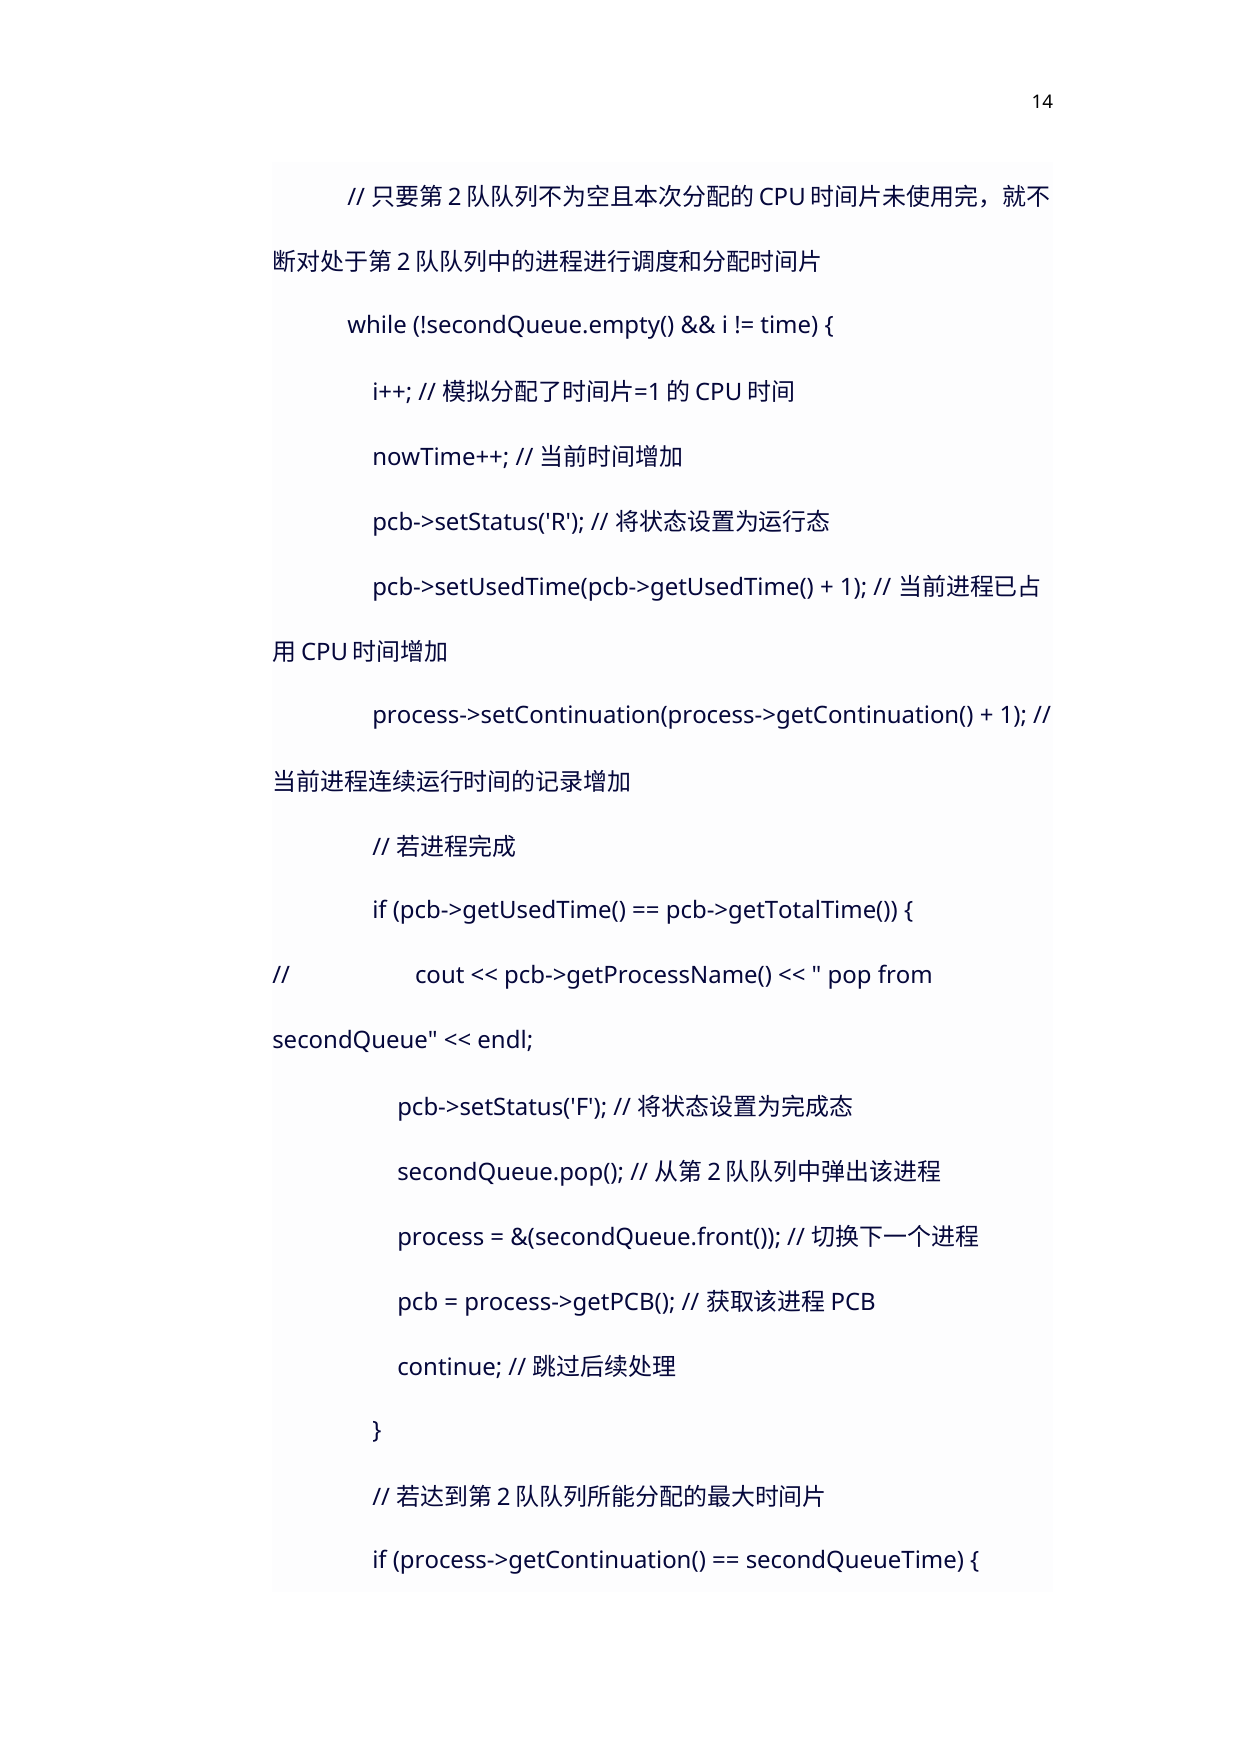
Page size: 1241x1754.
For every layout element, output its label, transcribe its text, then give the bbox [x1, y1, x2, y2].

text pcb->setUsedTime(pcb->getUsedTime() + 1); // 当前进程已占用CPU时间增加 [272, 552, 1053, 682]
text // 若达到第2队队列所能分配的最大时间片 [272, 1462, 1053, 1527]
text process = &(secondQueue.front()); // 切换下一个进程 [272, 1202, 1053, 1267]
text } [272, 1397, 1053, 1462]
text while (!secondQueue.empty() && i != time) { [272, 292, 1053, 357]
text i++; // 模拟分配了时间片=1的CPU时间 [272, 357, 1053, 422]
text if (process->getContinuation() == secondQueueTime) { [272, 1527, 1053, 1592]
text continue; // 跳过后续处理 [272, 1332, 1053, 1397]
text secondQueue.pop(); // 从第2队队列中弹出该进程 [272, 1137, 1053, 1202]
text if (pcb->getUsedTime() == pcb->getTotalTime()) { [272, 877, 1053, 942]
text process->setContinuation(process->getContinuation() + 1); // 当前进程连续运行时间的记录增加 [272, 682, 1053, 812]
text // cout << pcb->getProcessName() << " pop from secondQueue" << endl; [272, 942, 1053, 1072]
text pcb = process->getPCB(); // 获取该进程PCB [272, 1267, 1053, 1332]
text // 只要第2队队列不为空且本次分配的CPU时间片未使用完，就不断对处于第2队队列中的进程进行调度和分配时间片 [272, 162, 1053, 292]
text pcb->setStatus('R'); // 将状态设置为运行态 [272, 487, 1053, 552]
text // 若进程完成 [272, 812, 1053, 877]
text pcb->setStatus('F'); // 将状态设置为完成态 [272, 1072, 1053, 1137]
text nowTime++; // 当前时间增加 [272, 422, 1053, 487]
